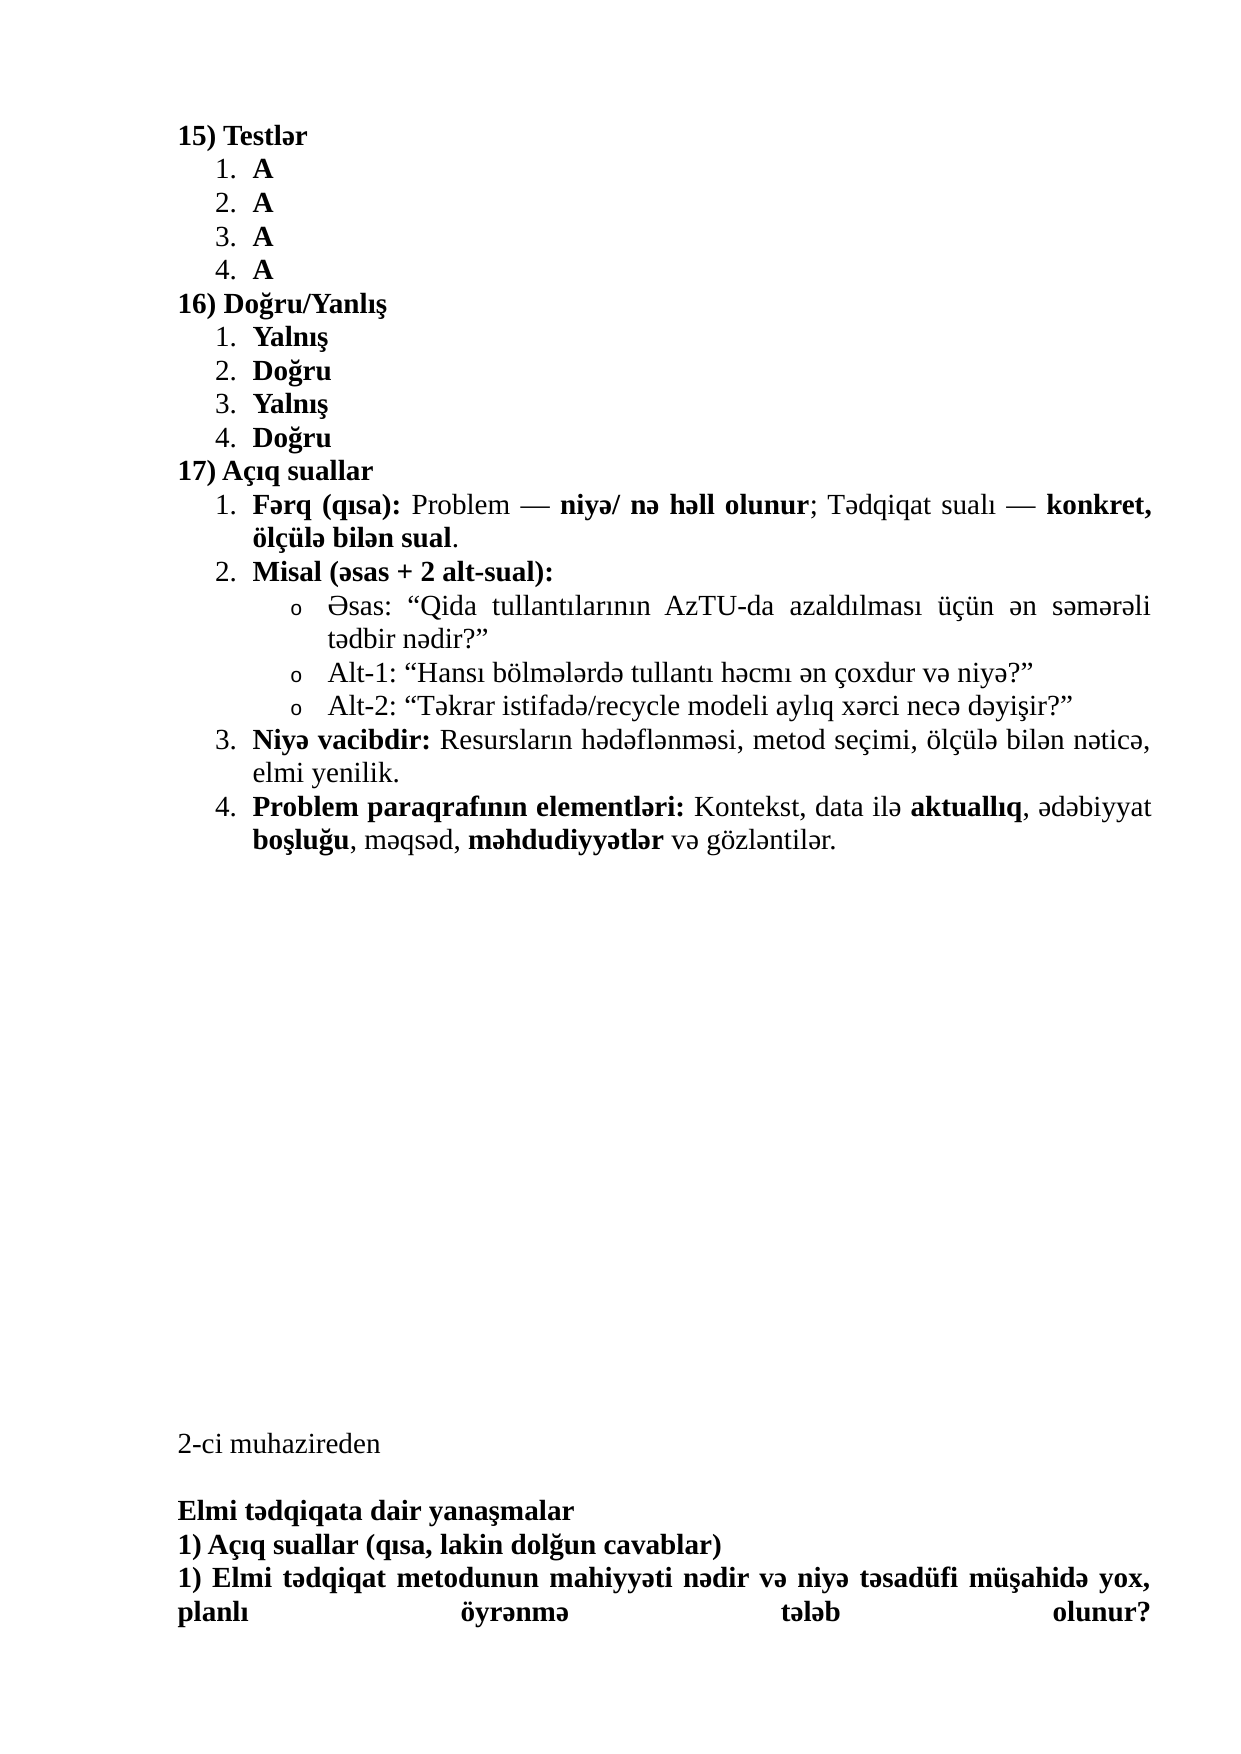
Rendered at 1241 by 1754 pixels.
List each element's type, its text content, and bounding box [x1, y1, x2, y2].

text 17) Açıq suallar [177, 453, 1152, 487]
list A [215, 152, 1152, 185]
list Alt-1: “Hansı bölmələrdə tullantı həcmı ən çoxdur və niyə?” [290, 655, 1152, 688]
list Əsas: “Qida tullantılarının AzTU-da azaldılması üçün ən səmərəli tədbir nədir?” [290, 588, 1152, 655]
list Niyə vacibdir: Resursların hədəflənməsi, metod seçimi, ölçülə bilən nəticə, elmi yenilik. [215, 722, 1152, 789]
list Doğru [215, 353, 1152, 386]
list Doğru [215, 420, 1152, 453]
list Yalnış [215, 386, 1152, 420]
text 15) Testlər [177, 118, 1152, 152]
list Alt-2: “Təkrar istifadə/recycle modeli aylıq xərci necə dəyişir?” [290, 688, 1152, 722]
list Yalnış [215, 319, 1152, 353]
text 2-ci muhazireden [177, 1426, 1152, 1460]
list A [215, 185, 1152, 219]
list A [215, 219, 1152, 252]
text 16) Doğru/Yanlış [177, 286, 1152, 319]
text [177, 1560, 1152, 1627]
text 1) Açıq suallar (qısa, lakin dolğun cavablar) [177, 1527, 1152, 1560]
list A [215, 252, 1152, 286]
list Misal (əsas + 2 alt-sual): [215, 554, 1152, 588]
list Problem paraqrafının elementləri: Kontekst, data ilə aktuallıq, ədəbiyyat boşluğu, məqsəd, məhdudiyyətlər və gözləntilər. [215, 789, 1152, 856]
list Fərq (qısa): Problem — niyə/ nə həll olunur; Tədqiqat sualı — konkret, ölçülə bilən sual. [215, 487, 1152, 554]
text Elmi tədqiqata dair yanaşmalar [177, 1493, 1152, 1527]
